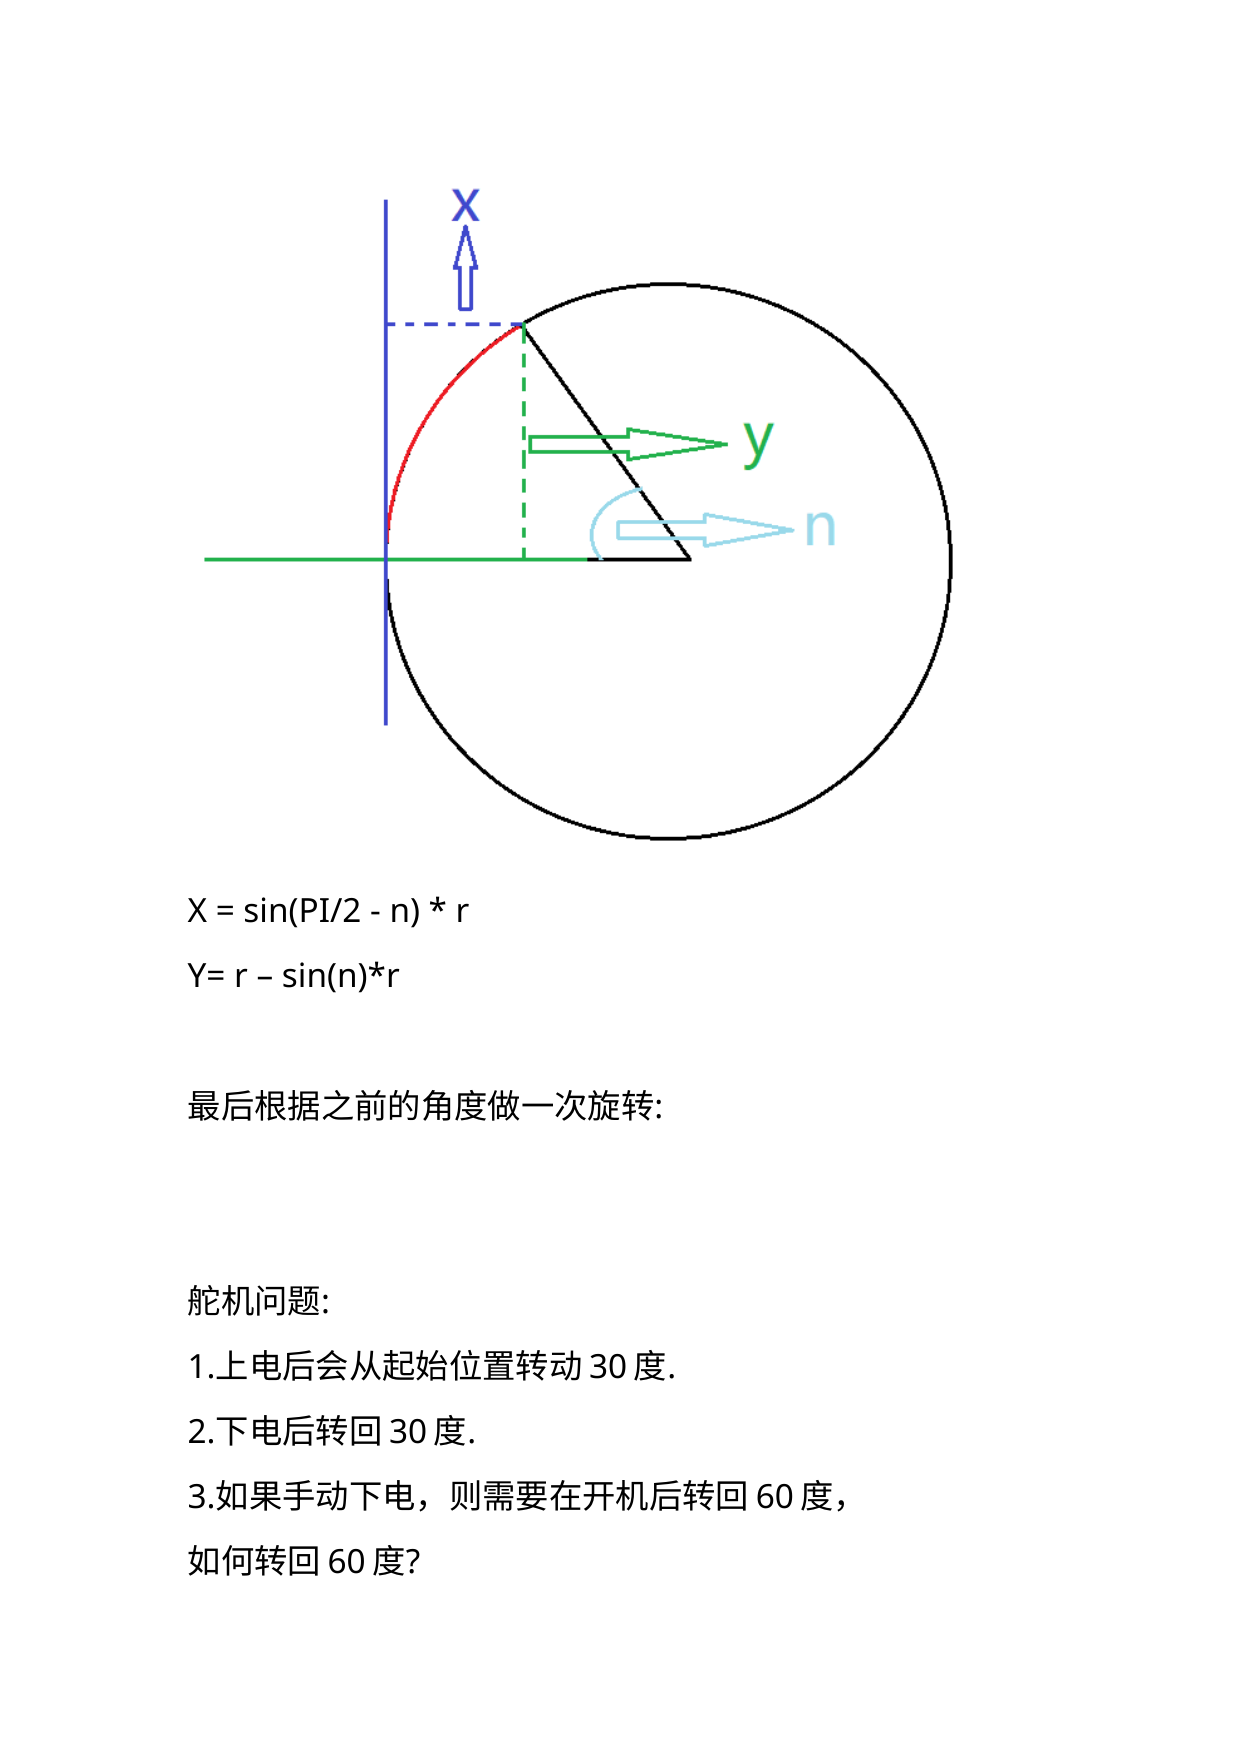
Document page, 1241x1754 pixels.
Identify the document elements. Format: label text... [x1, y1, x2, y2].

text 舵机问题: [187, 1267, 1053, 1332]
text 1.上电后会从起始位置转动30度. [187, 1332, 1053, 1397]
text 3.如果手动下电，则需要在开机后转回60度， [187, 1462, 1053, 1527]
text 2.下电后转回30度. [187, 1397, 1053, 1462]
text 最后根据之前的角度做一次旋转: [187, 1072, 1053, 1137]
text Y= r – sin(n)*r [187, 942, 1053, 1007]
text X = sin(PI/2 - n) * r [187, 877, 1053, 942]
text 如何转回60度? [187, 1527, 1053, 1592]
picture [187, 162, 1013, 862]
